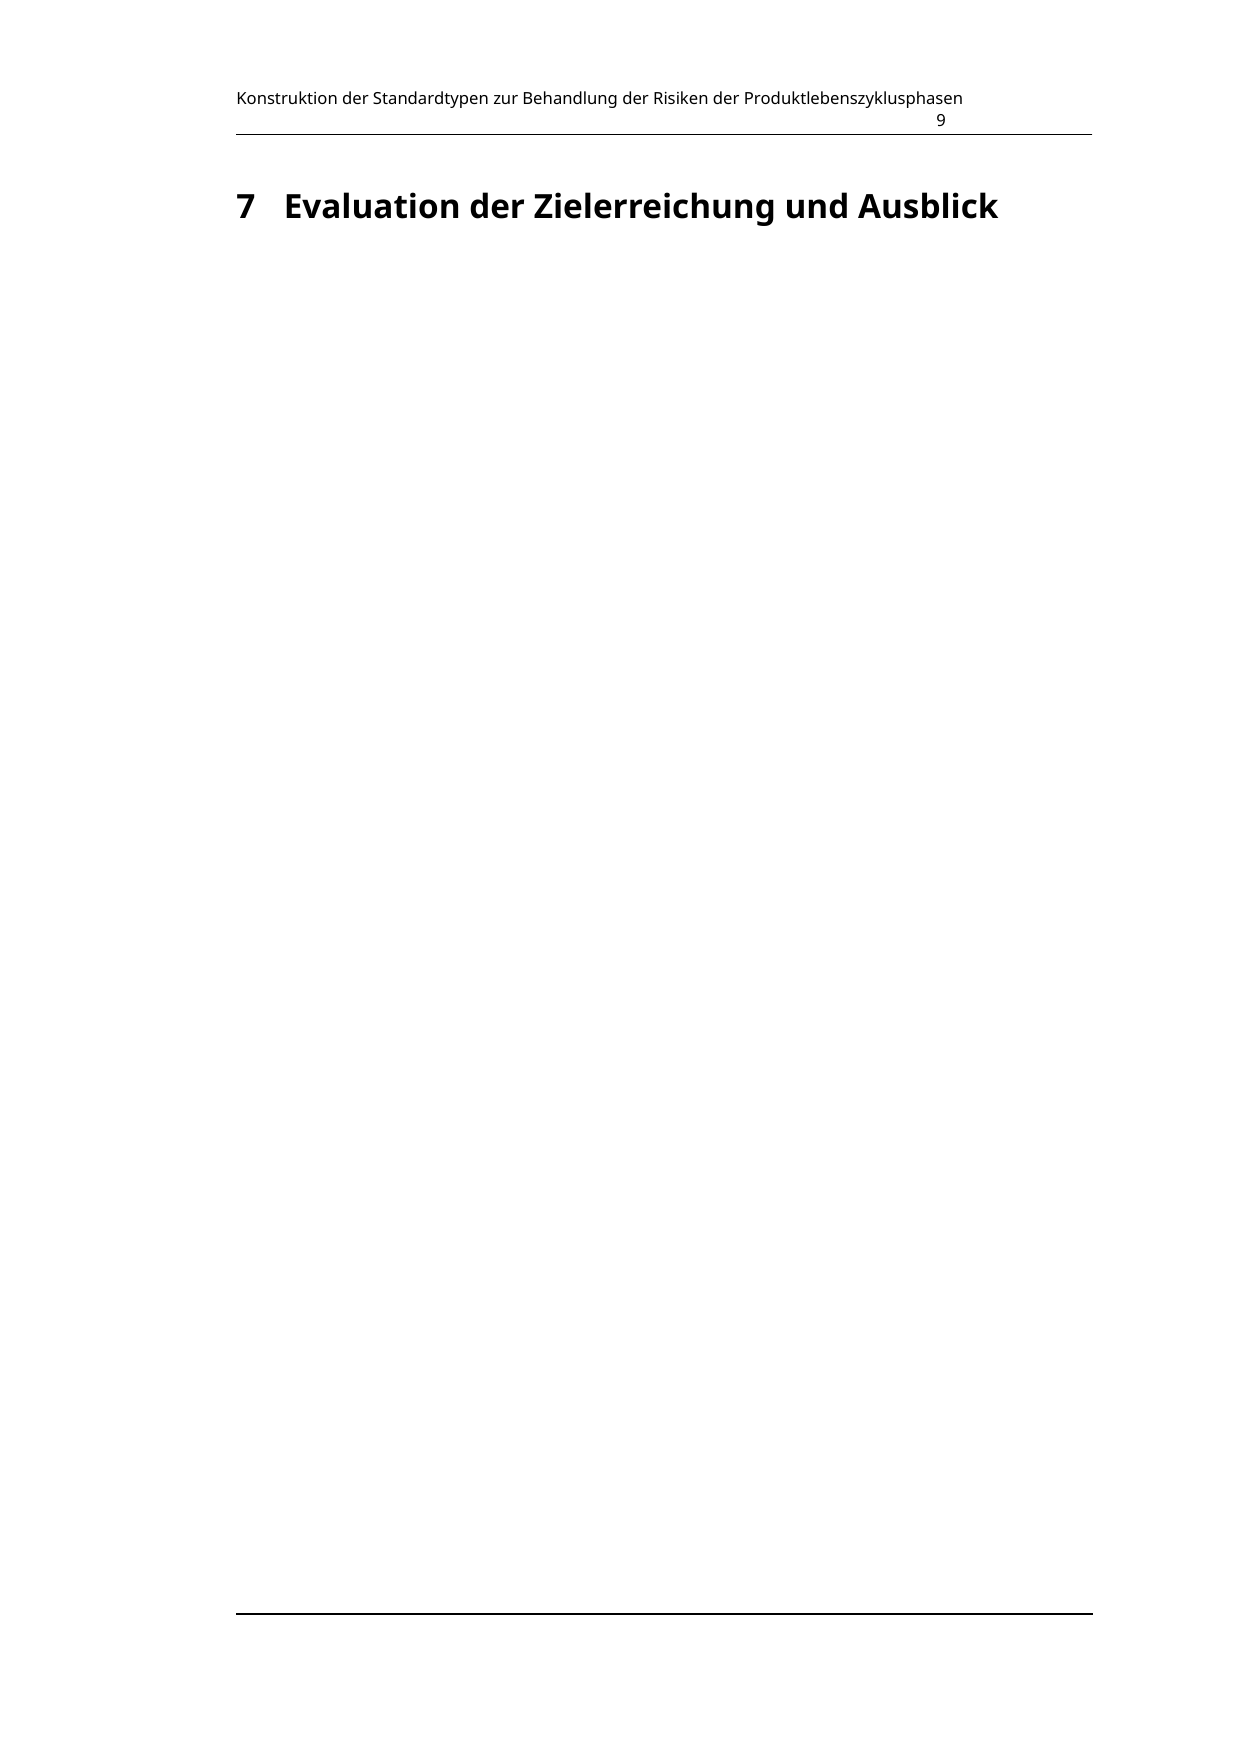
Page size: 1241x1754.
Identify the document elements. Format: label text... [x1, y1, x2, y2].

subtitle Evaluation der Zielerreichung und Ausblick [236, 183, 1092, 228]
